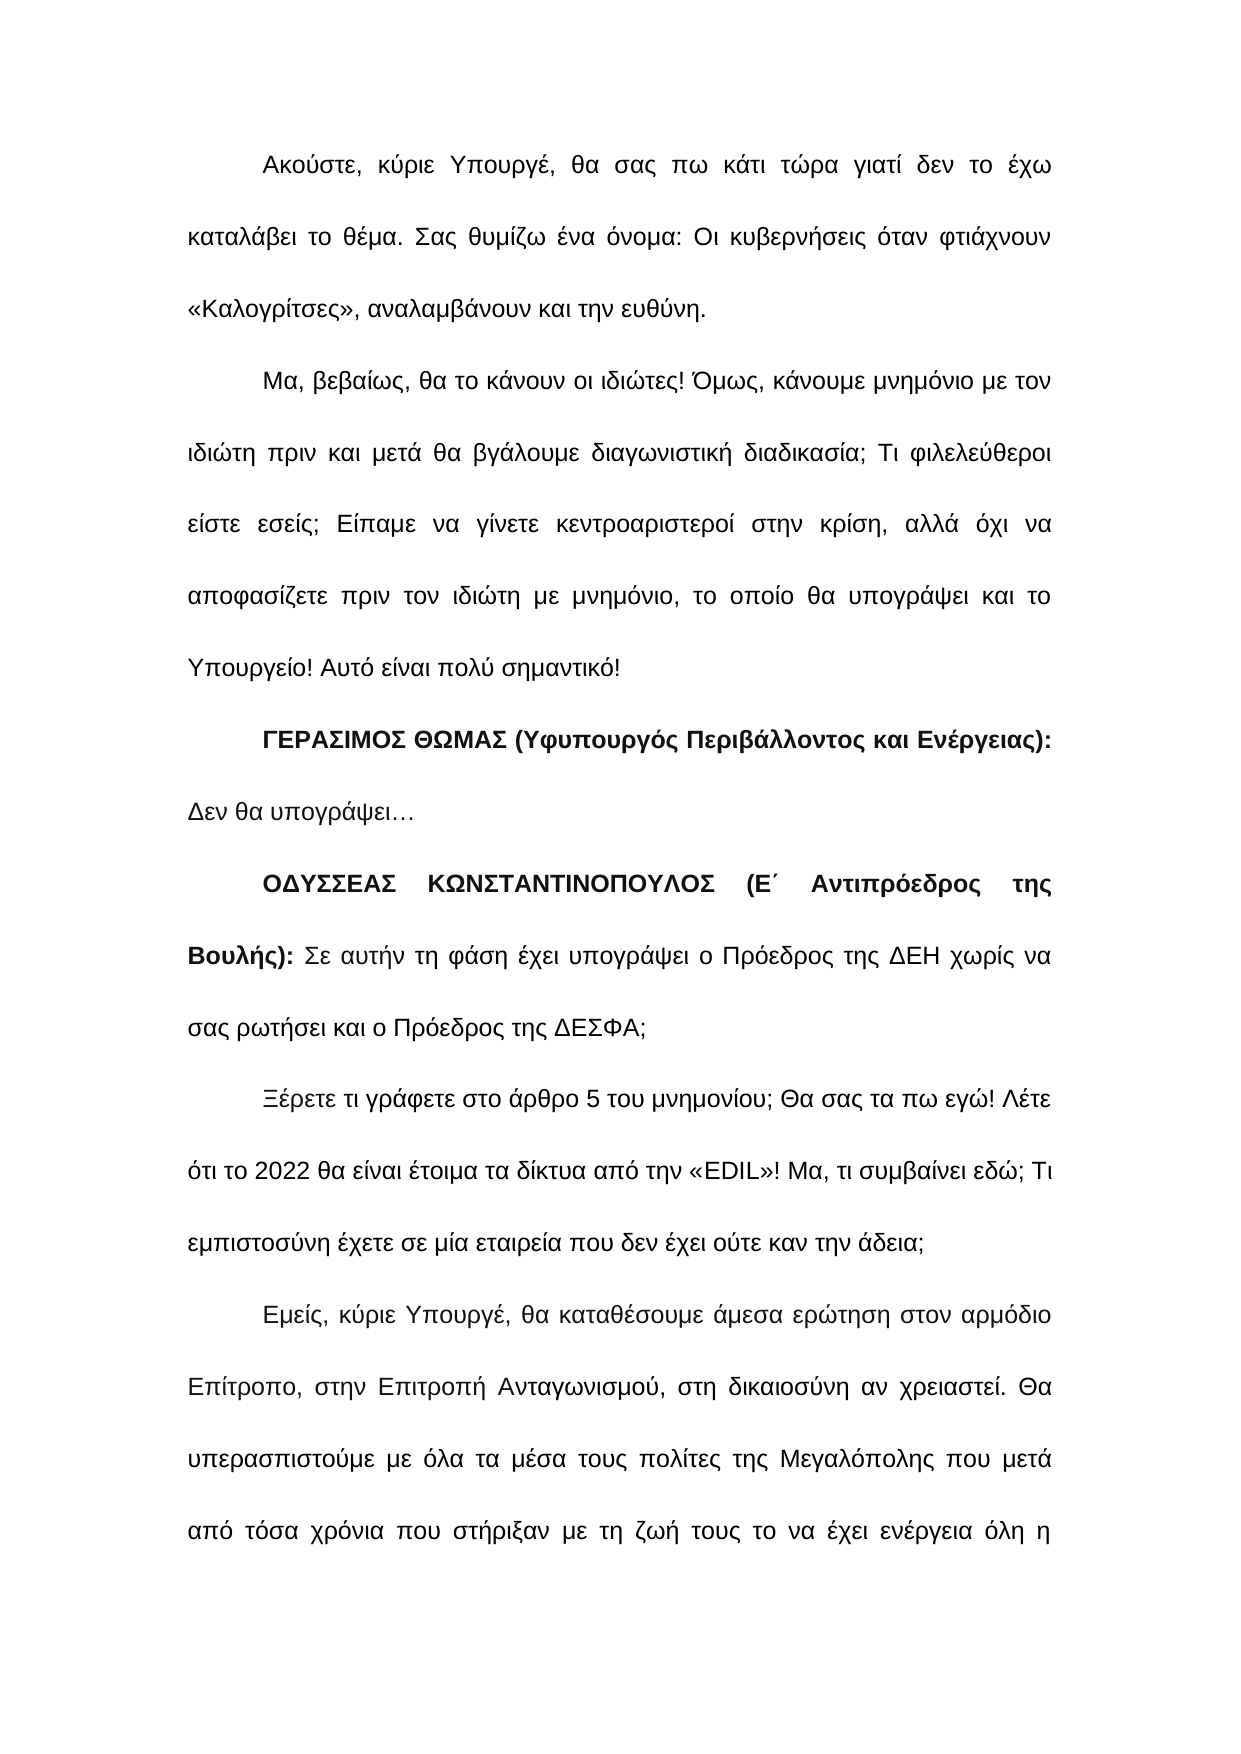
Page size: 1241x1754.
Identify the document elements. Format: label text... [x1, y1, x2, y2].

text ΟΔΥΣΣΕΑΣ ΚΩΝΣΤΑΝΤΙΝΟΠΟΥΛΟΣ (Ε΄ Αντιπρόεδρος της Βουλής): Σε αυτήν τη φάση έχει υπογράψει ο Πρόεδρος της ΔΕΗ χωρίς να σας ρωτήσει και ο Πρόεδρος της ΔΕΣΦΑ; [187, 869, 1053, 1041]
text Ξέρετε τι γράφετε στο άρθρο 5 του μνημονίου; Θα σας τα πω εγώ! Λέτε ότι το 2022 θα είναι έτοιμα τα δίκτυα από την «EDIL»! Μα, τι συμβαίνει εδώ; Τι εμπιστοσύνη έχετε σε μία εταιρεία που δεν έχει ούτε καν την άδεια; [187, 1084, 1053, 1257]
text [187, 1300, 1053, 1544]
text Μα, βεβαίως, θα το κάνουν οι ιδιώτες! Όμως, κάνουμε μνημόνιο με τον ιδιώτη πριν και μετά θα βγάλουμε διαγωνιστική διαδικασία; Τι φιλελεύθεροι είστε εσείς; Είπαμε να γίνετε κεντροαριστεροί στην κρίση, αλλά όχι να αποφασίζετε πριν τον ιδιώτη με μνημόνιο, το οποίο θα υπογράψει και το Υπουργείο! Αυτό είναι πολύ σημαντικό! [187, 366, 1053, 682]
text Ακούστε, κύριε Υπουργέ, θα σας πω κάτι τώρα γιατί δεν το έχω καταλάβει το θέμα. Σας θυμίζω ένα όνομα: Οι κυβερνήσεις όταν φτιάχνουν «Καλογρίτσες», αναλαμβάνουν και την ευθύνη. [187, 150, 1053, 322]
text ΓΕΡΑΣΙΜΟΣ ΘΩΜΑΣ (Υφυπουργός Περιβάλλοντος και Ενέργειας): Δεν θα υπογράψει… [187, 725, 1053, 826]
